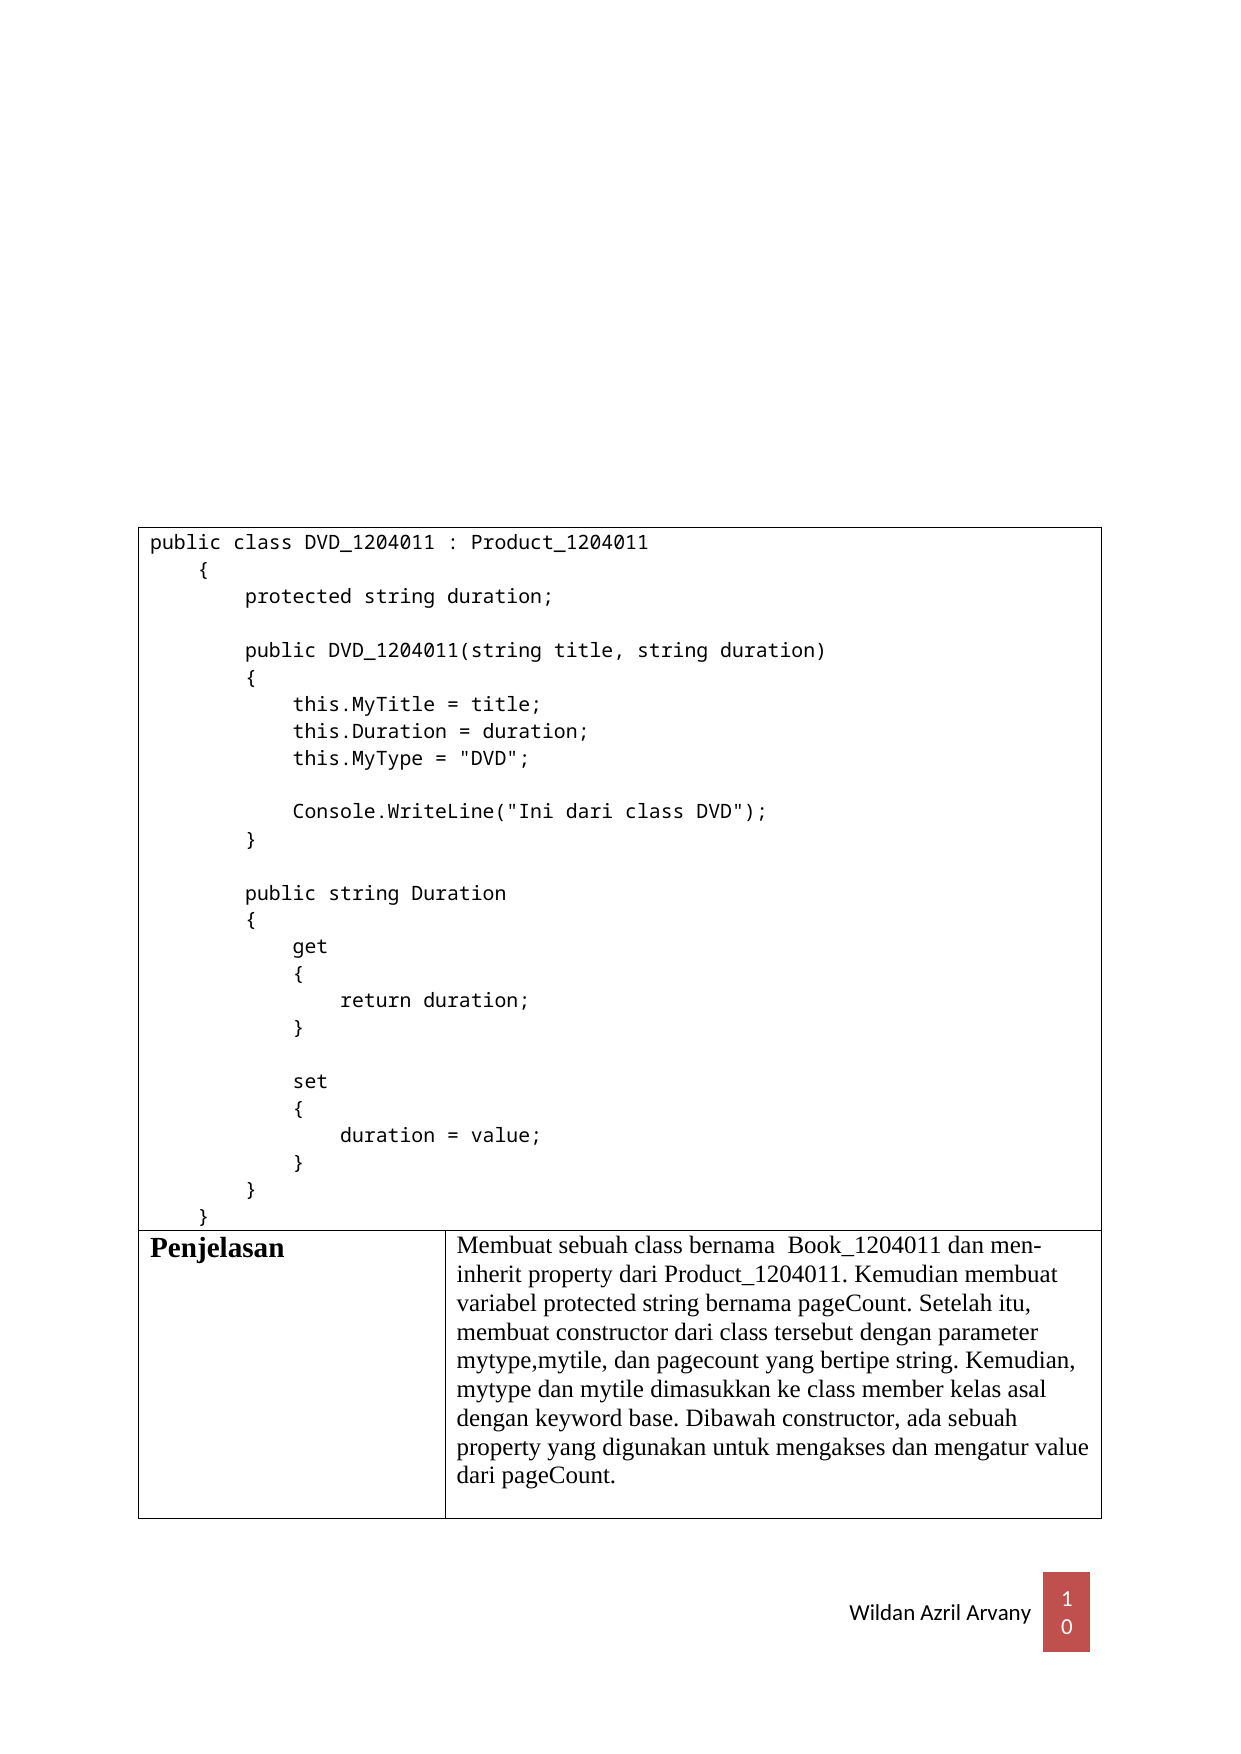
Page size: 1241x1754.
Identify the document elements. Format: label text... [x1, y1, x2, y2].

table_cell Penjelasan [139, 1231, 445, 1518]
table_cell Membuat sebuah class bernama Book_1204011 dan men-inherit property dari Product_1204011. Kemudian membuat variabel protected string bernama pageCount. Setelah itu, membuat constructor dari class tersebut dengan parameter mytype,mytile, dan pagecount yang bertipe string. Kemudian, mytype dan mytile dimasukkan ke class member kelas asal dengan keyword base. Dibawah constructor, ada sebuah property yang digunakan untuk mengakses dan mengatur value dari pageCount. [446, 1231, 1101, 1518]
table_header public class DVD_1204011 : Product_1204011 { protected string duration; public DVD_1204011(string title, string duration) { this.MyTitle = title; this.Duration = duration; this.MyType = "DVD"; Console.WriteLine("Ini dari class DVD"); } public string Duration { get { return duration; } set { duration = value; } } } [139, 528, 1101, 1229]
